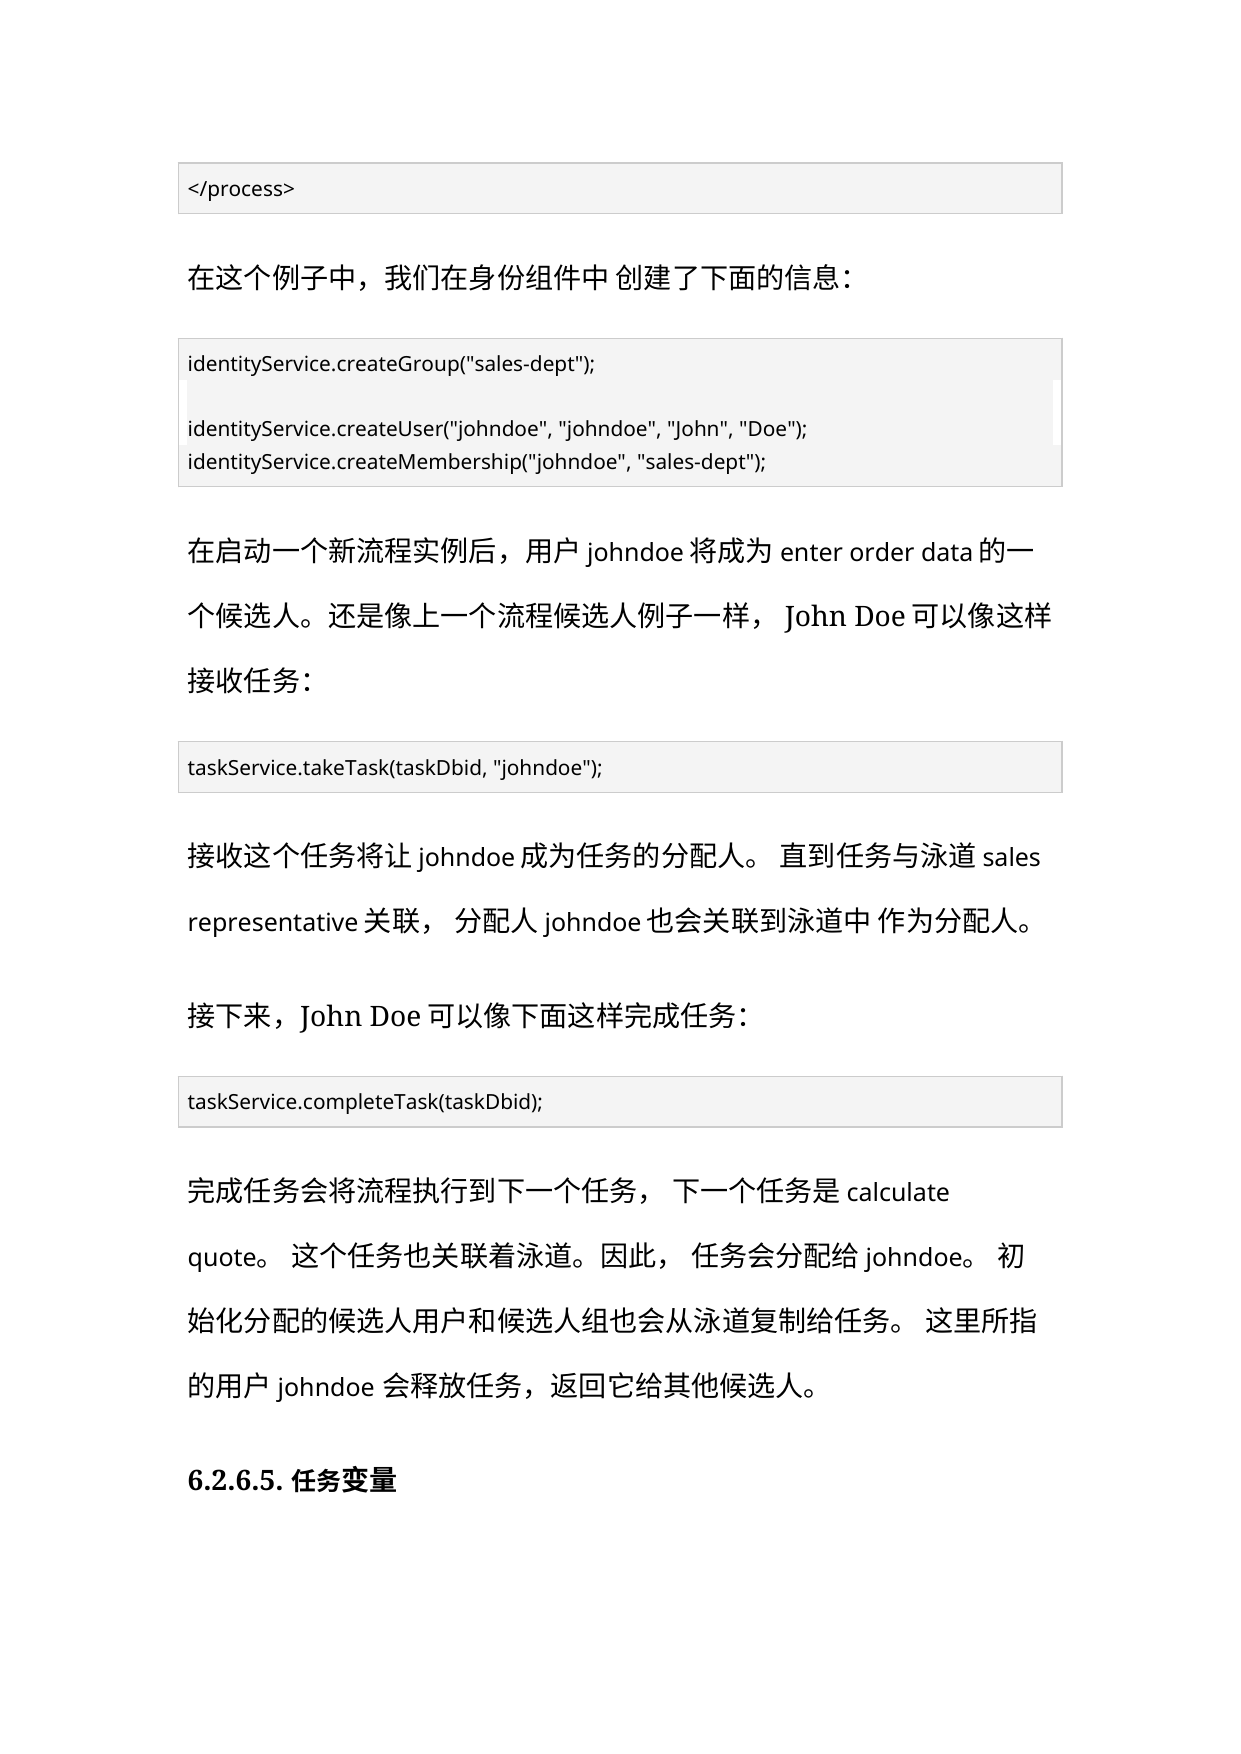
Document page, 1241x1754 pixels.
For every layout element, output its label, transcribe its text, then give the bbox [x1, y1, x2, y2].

text identityService.createGroup("sales-dept"); [179, 339, 1061, 380]
text 在启动一个新流程实例后，用户johndoe将成为 enter order data的一个候选人。还是像上一个流程候选人例子一样， John Doe可以像这样接收任务： [187, 517, 1053, 712]
text 6.2.6.5. 任务变量 [187, 1446, 1053, 1511]
text identityService.createMembership("johndoe", "sales-dept"); [179, 435, 1061, 486]
text identityService.createUser("johndoe", "johndoe", "John", "Doe"); [187, 412, 1053, 435]
text 在这个例子中，我们在身份组件中 创建了下面的信息： [187, 243, 1053, 308]
text 接收这个任务将让johndoe成为任务的分配人。 直到任务与泳道sales representative关联， 分配人johndoe也会关联到泳道中 作为分配人。 [187, 822, 1053, 952]
text </process> [179, 164, 1061, 213]
text 接下来，John Doe可以像下面这样完成任务： [187, 981, 1053, 1046]
text 完成任务会将流程执行到下一个任务， 下一个任务是calculate quote。 这个任务也关联着泳道。因此， 任务会分配给johndoe。 初始化分配的候选人用户和候选人组也会从泳道复制给任务。 这里所指的用户johndoe 会释放任务，返回它给其他候选人。 [187, 1157, 1053, 1417]
text taskService.takeTask(taskDbid, "johndoe"); [179, 742, 1061, 792]
text taskService.completeTask(taskDbid); [179, 1077, 1061, 1126]
